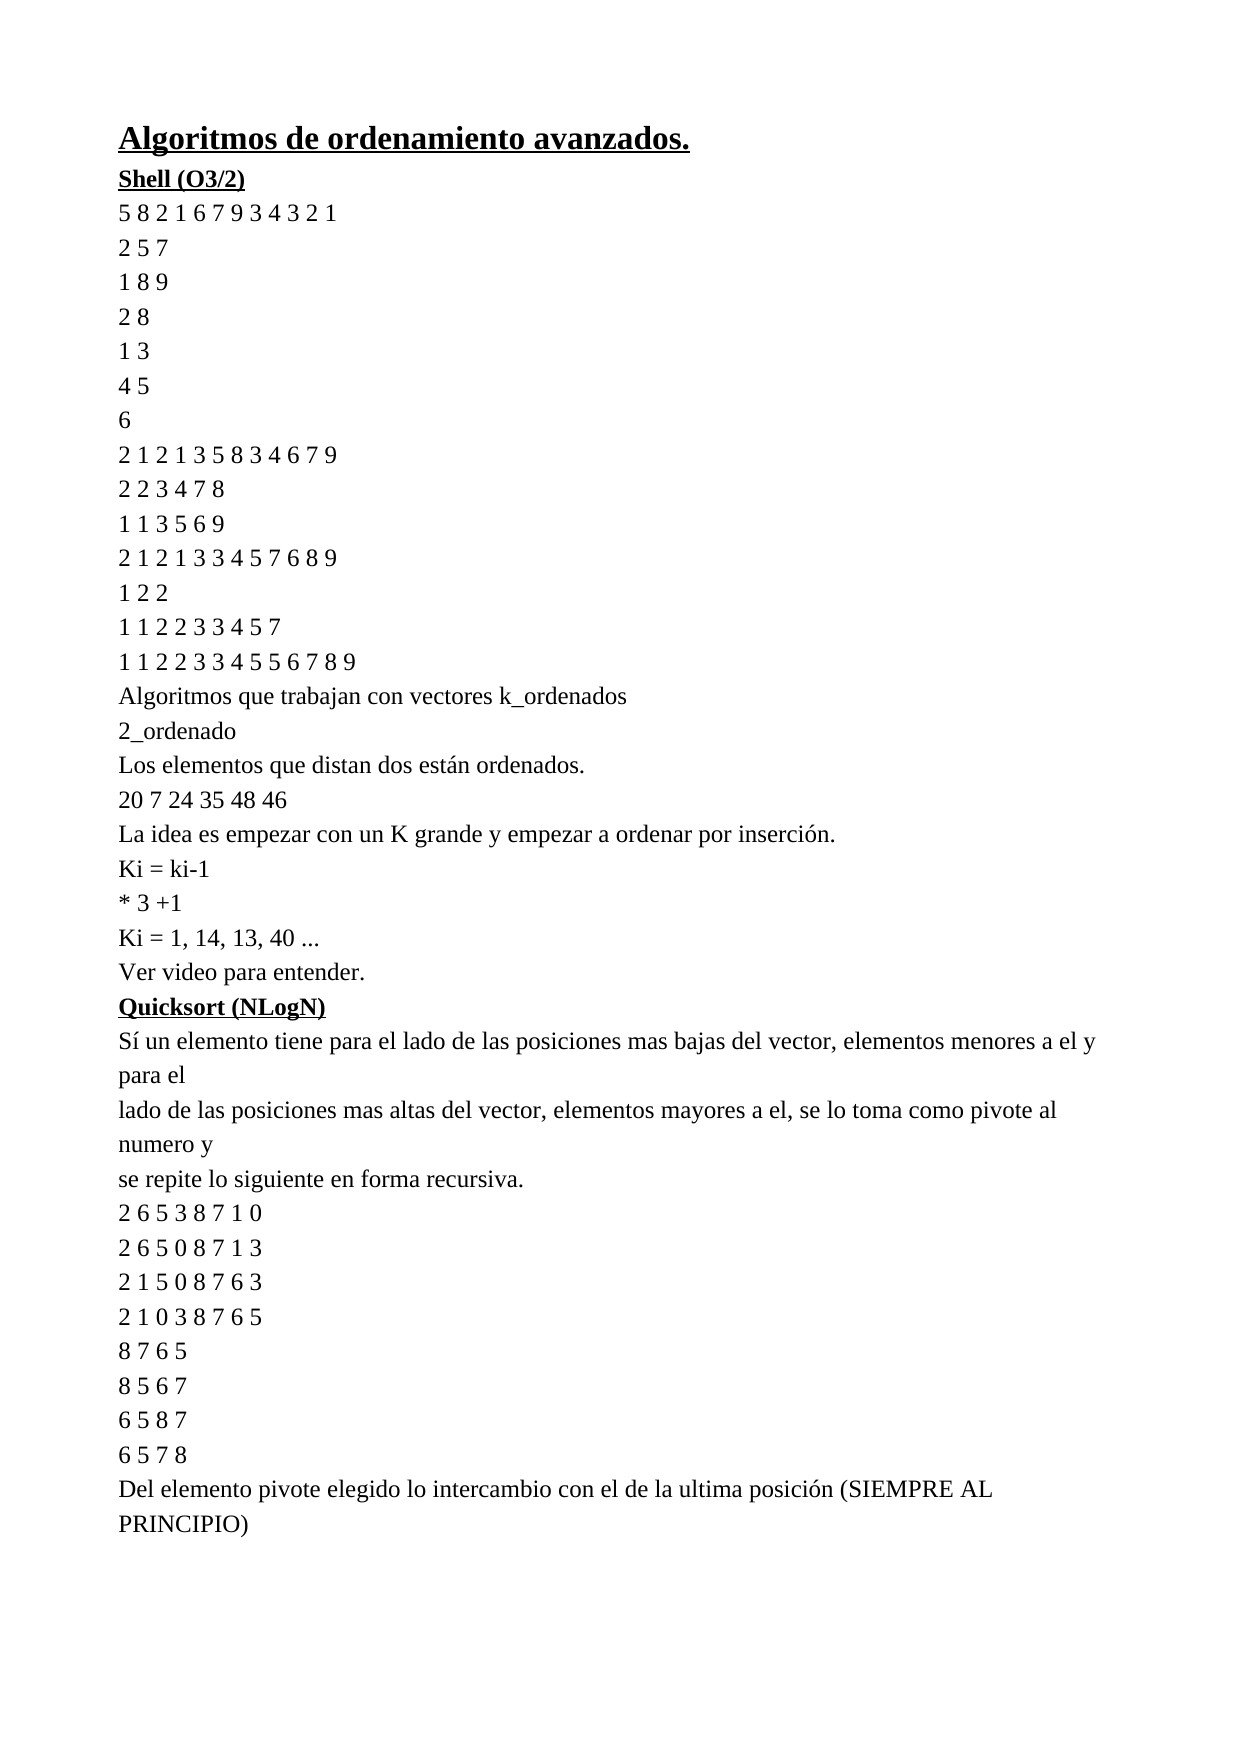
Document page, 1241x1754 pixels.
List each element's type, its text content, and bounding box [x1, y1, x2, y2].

text Quicksort (NLogN) [118, 992, 1122, 1020]
text Algoritmos de ordenamiento avanzados. [118, 118, 1122, 156]
text 1 1 2 2 3 3 4 5 7 [118, 612, 1122, 641]
text 2 1 5 0 8 7 6 3 [118, 1267, 1122, 1296]
text 8 7 6 5 [118, 1336, 1122, 1365]
text Ki = ki-1 [118, 854, 1122, 882]
text Del elemento pivote elegido lo intercambio con el de la ultima posición (SIEMPRE AL PRINCIPIO) [118, 1474, 1122, 1537]
text 8 5 6 7 [118, 1371, 1122, 1399]
text Algoritmos que trabajan con vectores k_ordenados [118, 681, 1122, 710]
text 2 1 2 1 3 5 8 3 4 6 7 9 [118, 440, 1122, 469]
text se repite lo siguiente en forma recursiva. [118, 1164, 1122, 1193]
text Ver video para entender. [118, 957, 1122, 986]
text 2 6 5 3 8 7 1 0 [118, 1198, 1122, 1227]
text Shell (O3/2) [118, 164, 1122, 193]
text 5 8 2 1 6 7 9 3 4 3 2 1 [118, 198, 1122, 227]
text 2 1 2 1 3 3 4 5 7 6 8 9 [118, 543, 1122, 572]
text 1 1 3 5 6 9 [118, 509, 1122, 538]
text Ki = 1, 14, 13, 40 ... [118, 923, 1122, 951]
text 4 5 [118, 371, 1122, 400]
text 2 2 3 4 7 8 [118, 474, 1122, 503]
text 6 5 7 8 [118, 1440, 1122, 1468]
text 2 1 0 3 8 7 6 5 [118, 1302, 1122, 1331]
text 20 7 24 35 48 46 [118, 785, 1122, 813]
text La idea es empezar con un K grande y empezar a ordenar por inserción. [118, 819, 1122, 848]
text 6 5 8 7 [118, 1405, 1122, 1434]
text 6 [118, 405, 1122, 434]
text 2 6 5 0 8 7 1 3 [118, 1233, 1122, 1262]
text Sí un elemento tiene para el lado de las posiciones mas bajas del vector, elementos menores a el y para el [118, 1026, 1122, 1089]
text 1 3 [118, 336, 1122, 365]
text 2 8 [118, 302, 1122, 331]
text Los elementos que distan dos están ordenados. [118, 750, 1122, 779]
text 2_ordenado [118, 716, 1122, 744]
text lado de las posiciones mas altas del vector, elementos mayores a el, se lo toma como pivote al numero y [118, 1095, 1122, 1158]
text 1 1 2 2 3 3 4 5 5 6 7 8 9 [118, 647, 1122, 676]
text 1 8 9 [118, 267, 1122, 296]
text 2 5 7 [118, 233, 1122, 262]
text * 3 +1 [118, 888, 1122, 917]
text 1 2 2 [118, 578, 1122, 607]
